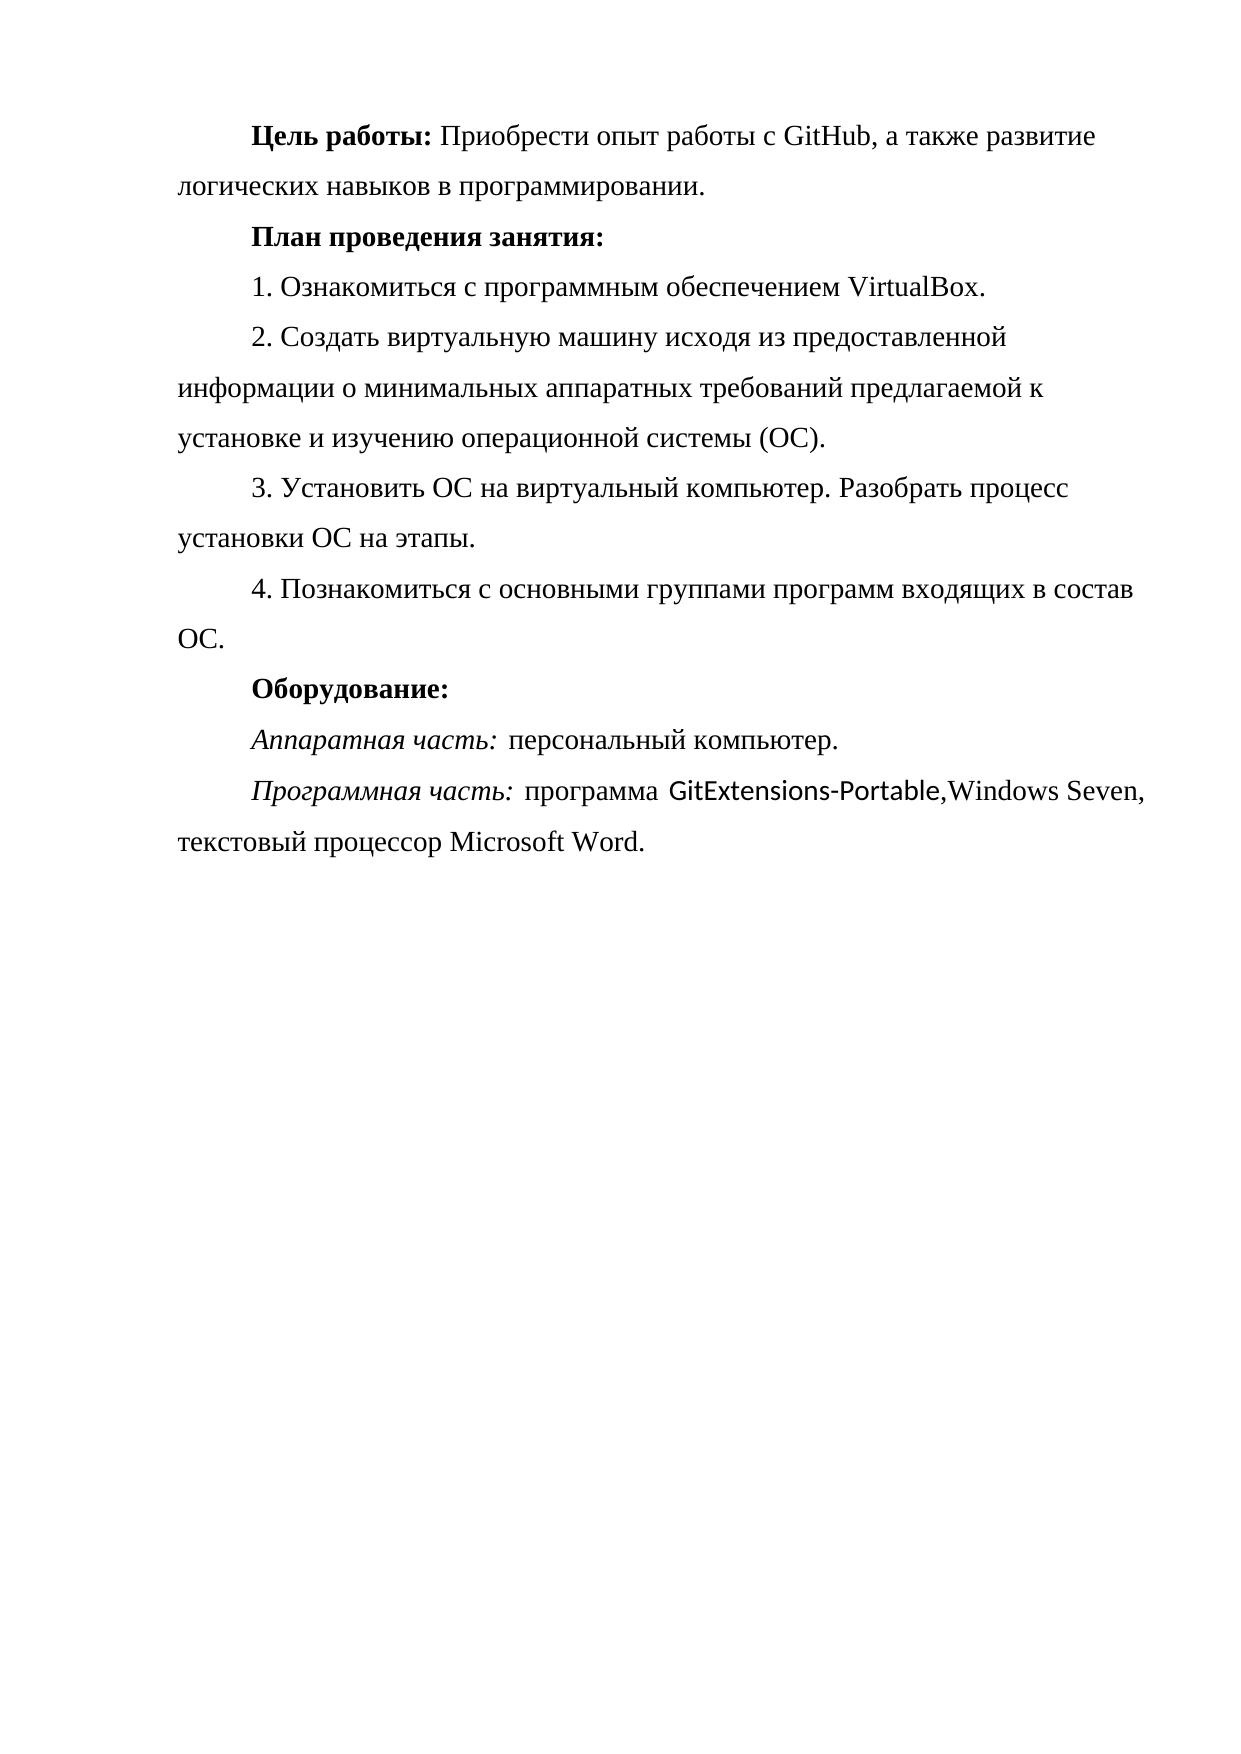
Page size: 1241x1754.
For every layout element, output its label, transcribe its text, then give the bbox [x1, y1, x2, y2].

text Программная часть: программа GitExtensions-Portable,Windows Seven, текстовый процессор Microsoft Word. [177, 772, 1152, 858]
text Цель работы: Приобрести опыт работы с GitHub, а также развитие логических навыков в программировании. [177, 118, 1152, 202]
text План проведения занятия: [177, 219, 1152, 252]
text Аппаратная часть: персональный компьютер. [177, 722, 1152, 755]
text 2. Создать виртуальную машину исходя из предоставленной информации о минимальных аппаратных требований предлагаемой к установке и изучению операционной системы (ОС). [177, 319, 1152, 453]
text 1. Ознакомиться с программным обеспечением VirtualBox. [177, 269, 1152, 303]
text 4. Познакомиться с основными группами программ входящих в состав ОС. [177, 571, 1152, 655]
text Оборудование: [177, 672, 1152, 705]
text 3. Установить ОС на виртуальный компьютер. Разобрать процесс установки ОС на этапы. [177, 470, 1152, 554]
